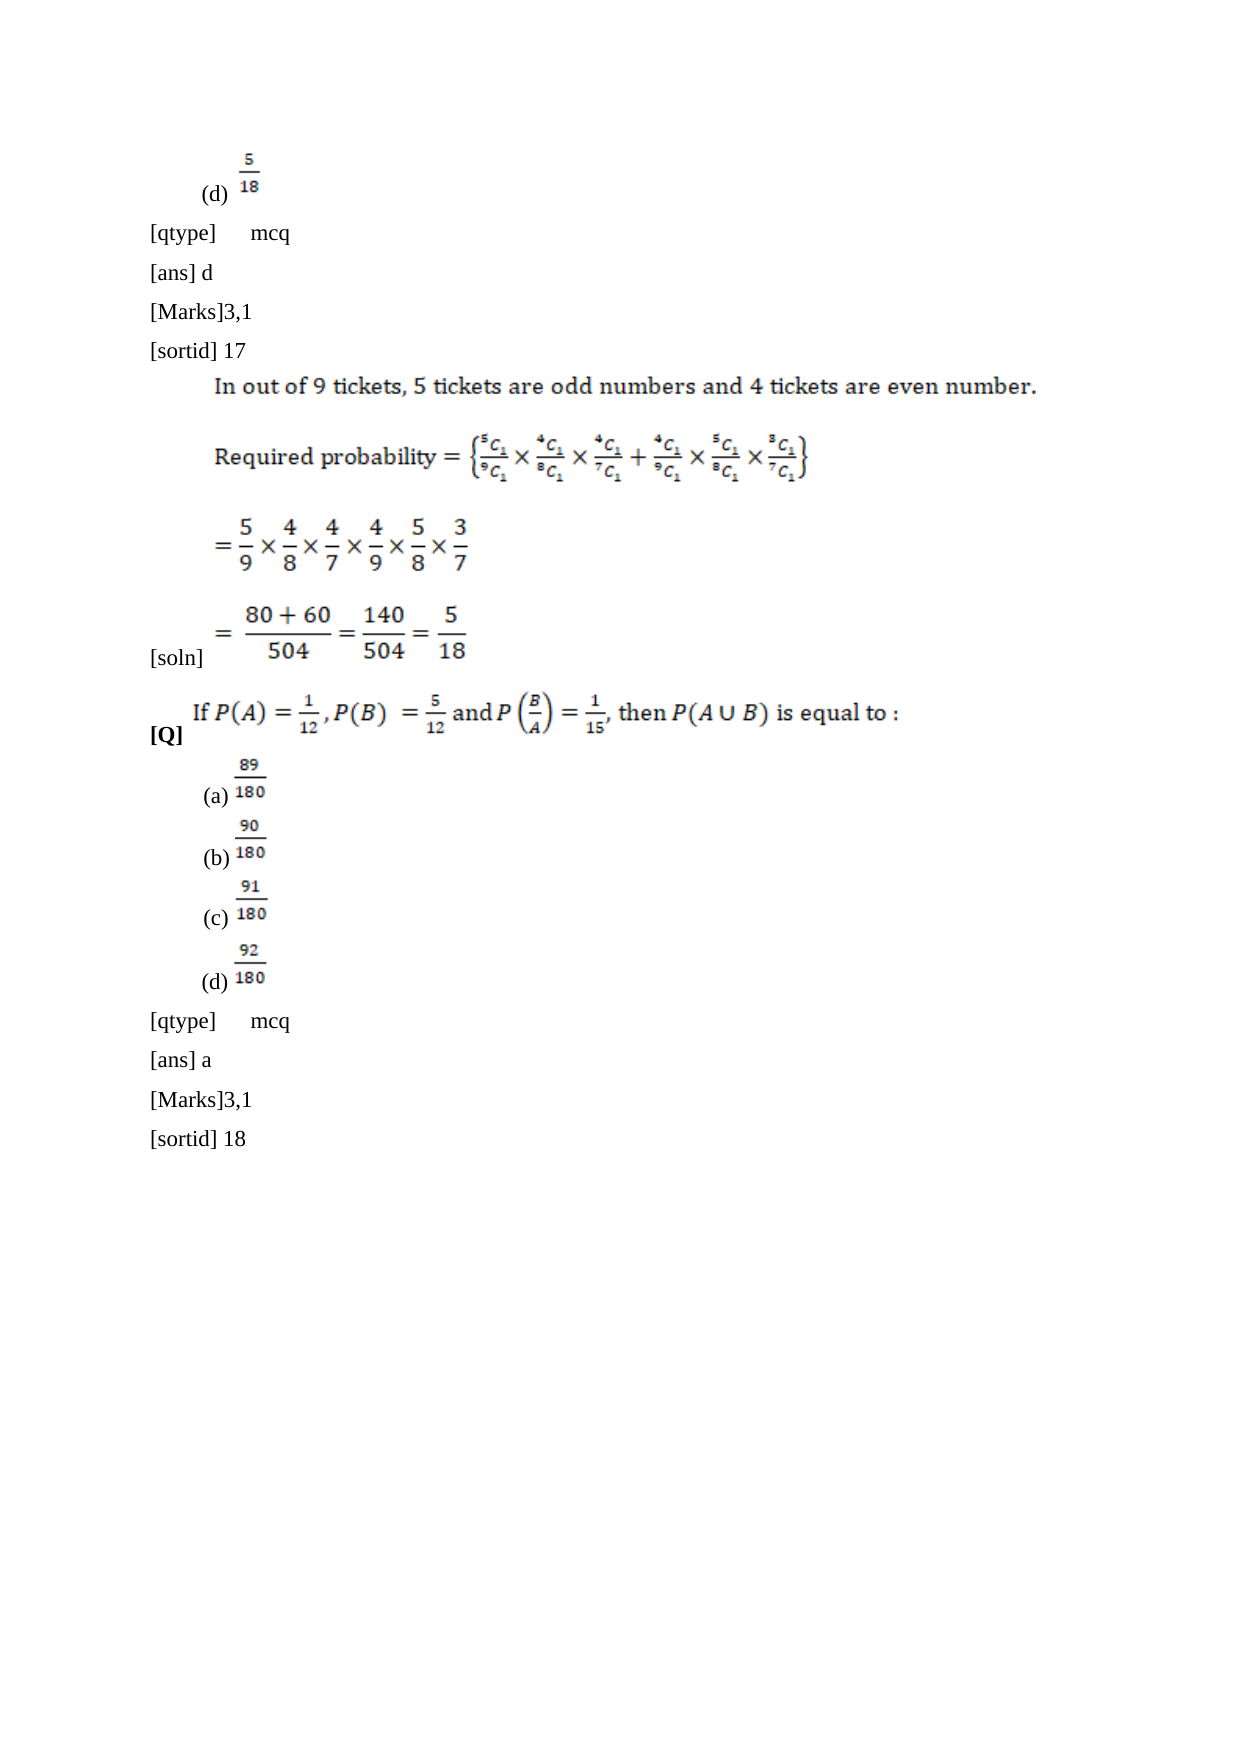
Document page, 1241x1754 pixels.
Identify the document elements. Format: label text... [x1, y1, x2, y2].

picture [235, 814, 270, 866]
picture [233, 936, 273, 990]
text (a) [150, 753, 1090, 808]
picture [208, 369, 1044, 665]
text [ans] d [150, 252, 1090, 285]
text [sortid] 18 [150, 1118, 1090, 1151]
text (d) [150, 150, 1090, 207]
text [qtype] mcq [150, 212, 1090, 246]
text [Marks]3,1 [150, 291, 1090, 324]
text (c) [150, 877, 1090, 930]
text [qtype] mcq [150, 1000, 1090, 1033]
picture [233, 876, 276, 926]
picture [233, 753, 270, 804]
text [sortid] 17 [150, 330, 1090, 364]
text [Marks]3,1 [150, 1079, 1090, 1112]
picture [233, 150, 265, 202]
text [ans] a [150, 1039, 1090, 1073]
text (b) [150, 814, 1090, 871]
text (d) [150, 936, 1090, 994]
picture [188, 687, 904, 743]
